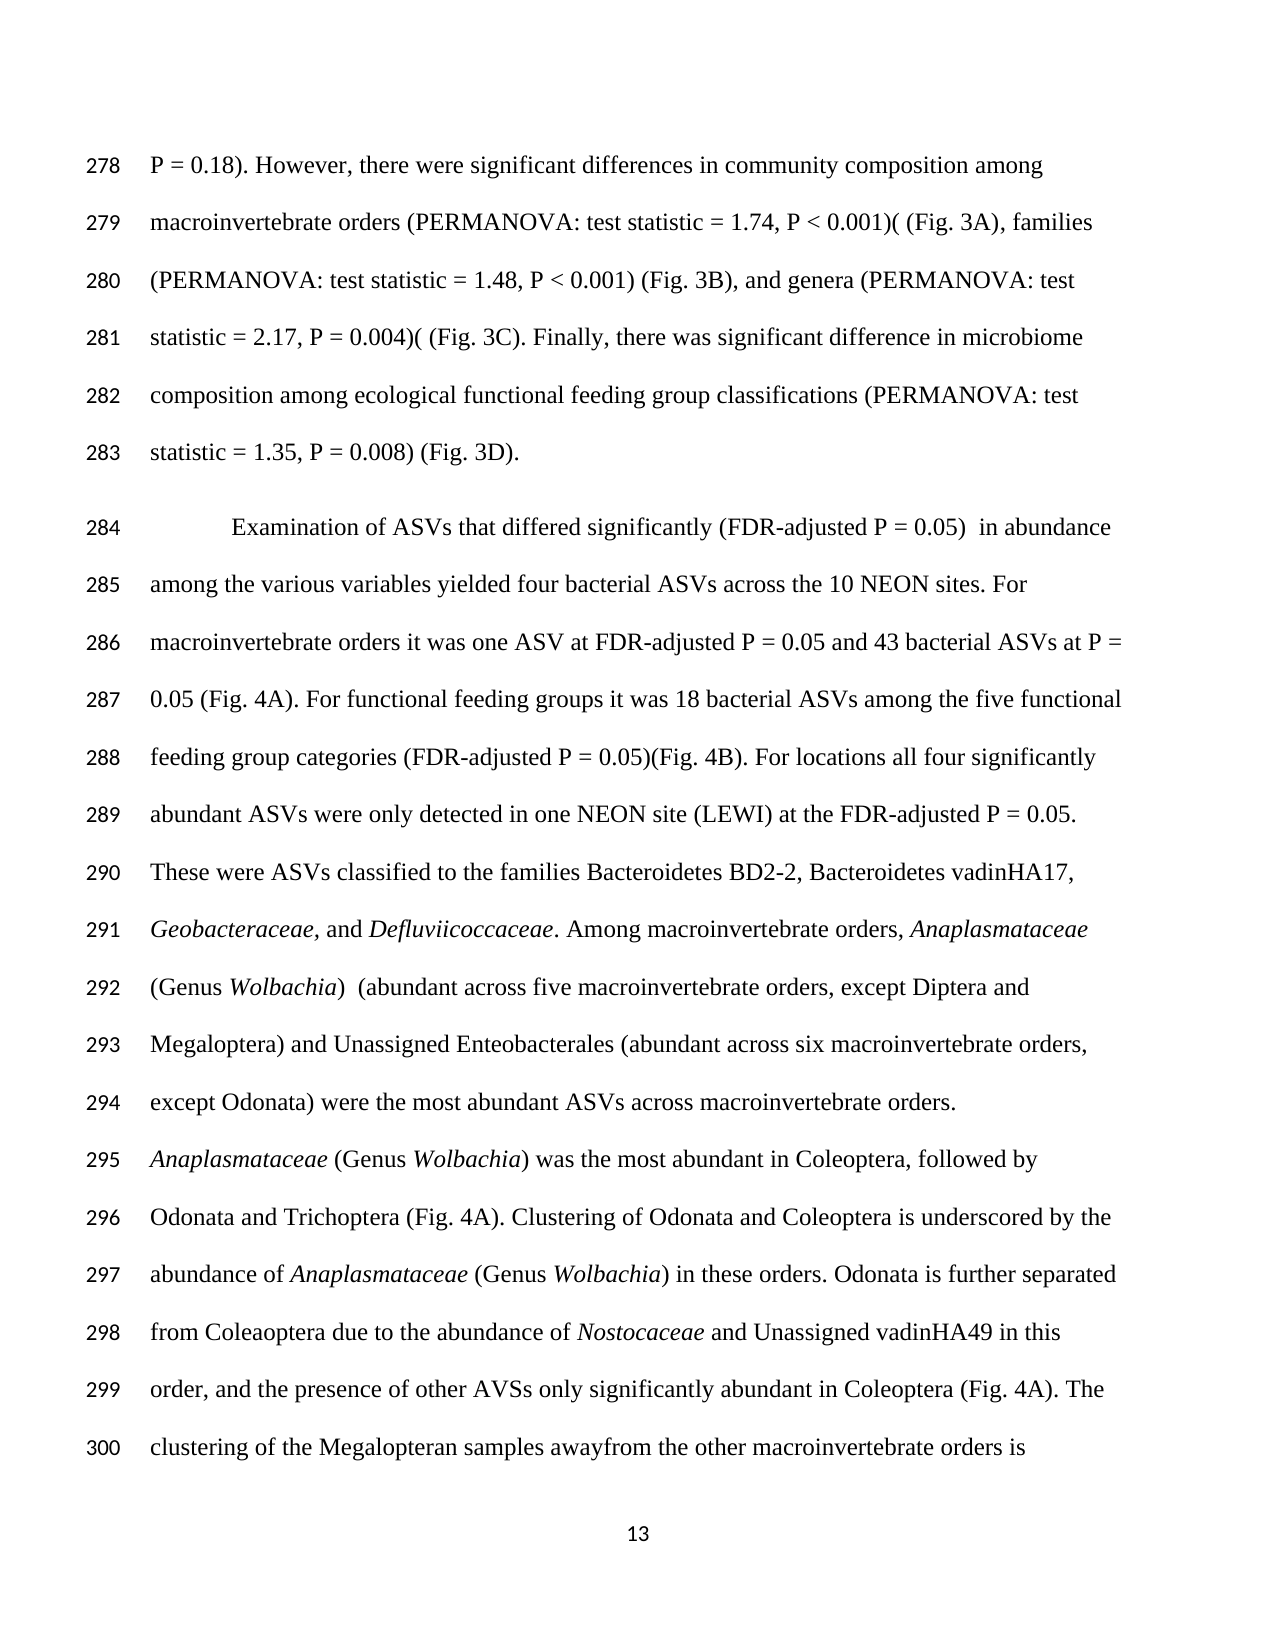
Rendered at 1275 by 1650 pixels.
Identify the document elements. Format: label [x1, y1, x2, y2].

text [150, 512, 1125, 1460]
text [150, 150, 1125, 466]
